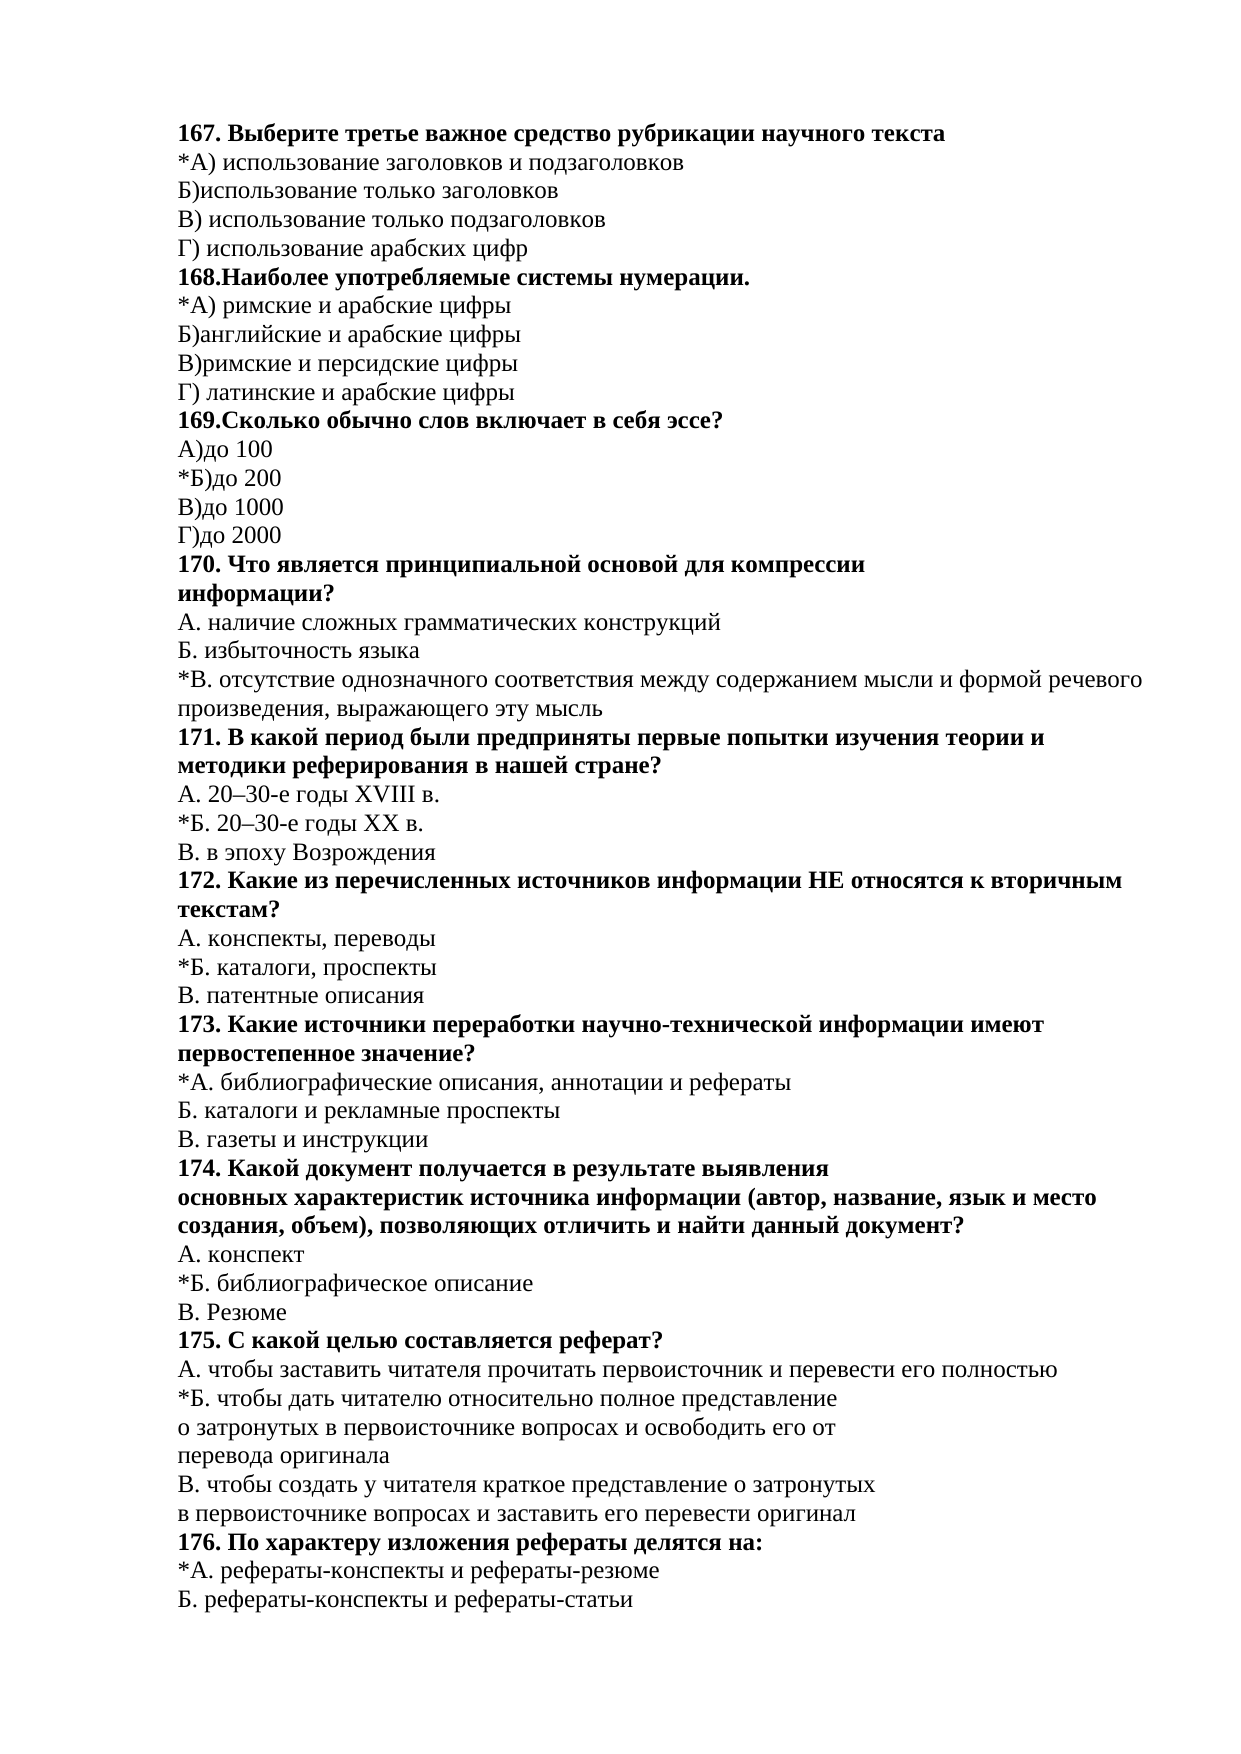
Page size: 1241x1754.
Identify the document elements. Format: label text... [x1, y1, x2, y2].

text Г) использование арабских цифр [177, 233, 1152, 262]
text информации? [177, 578, 1152, 607]
text А. конспект [177, 1239, 1152, 1268]
text в первоисточнике вопросах и заставить его перевести оригинал [177, 1498, 1152, 1527]
text *Б. библиографическое описание [177, 1268, 1152, 1297]
text А. 20–30-е годы XVIII в. [177, 779, 1152, 808]
text 175. С какой целью составляется реферат? [177, 1326, 1152, 1354]
text 169.Сколько обычно слов включает в себя эссе? [177, 406, 1152, 434]
text 173. Какие источники переработки научно-технической информации имеют первостепенное значение? [177, 1009, 1152, 1067]
text Г) латинские и арабские цифры [177, 377, 1152, 406]
text *Б)до 200 [177, 463, 1152, 492]
text А. наличие сложных грамматических конструкций [177, 607, 1152, 636]
text В) использование только подзаголовков [177, 204, 1152, 233]
text *А) римские и арабские цифры [177, 291, 1152, 319]
text *А. рефераты-конспекты и рефераты-резюме [177, 1556, 1152, 1584]
text 176. По характеру изложения рефераты делятся на: [177, 1527, 1152, 1556]
text Б. избыточность языка [177, 636, 1152, 664]
text 174. Какой документ получается в результате выявления [177, 1153, 1152, 1182]
text В. Резюме [177, 1297, 1152, 1326]
text А)до 100 [177, 434, 1152, 463]
text перевода оригинала [177, 1441, 1152, 1469]
text *Б. 20–30-е годы XX в. [177, 808, 1152, 837]
text Г)до 2000 [177, 521, 1152, 549]
text В. патентные описания [177, 981, 1152, 1009]
text основных характеристик источника информации (автор, название, язык и место создания, объем), позволяющих отличить и найти данный документ? [177, 1182, 1152, 1239]
text 172. Какие из перечисленных источников информации НЕ относятся к вторичным текстам? [177, 866, 1152, 923]
text о затронутых в первоисточнике вопросах и освободить его от [177, 1412, 1152, 1441]
text *А. библиографические описания, аннотации и рефераты [177, 1067, 1152, 1096]
text 167. Выберите третье важное средство рубрикации научного текста [177, 118, 1152, 147]
text 168.Наиболее употребляемые системы нумерации. [177, 262, 1152, 291]
text Б)использование только заголовков [177, 176, 1152, 204]
text Б. каталоги и рекламные проспекты [177, 1096, 1152, 1124]
text В. чтобы создать у читателя краткое представление о затронутых [177, 1469, 1152, 1498]
text *А) использование заголовков и подзаголовков [177, 147, 1152, 176]
text А. чтобы заставить читателя прочитать первоисточник и перевести его полностью [177, 1354, 1152, 1383]
text *Б. каталоги, проспекты [177, 952, 1152, 981]
text А. конспекты, переводы [177, 923, 1152, 952]
text Б)английские и арабские цифры [177, 319, 1152, 348]
text 170. Что является принципиальной основой для компрессии [177, 549, 1152, 578]
text *В. отсутствие однозначного соответствия между содержанием мысли и формой речевого произведения, выражающего эту мысль [177, 664, 1152, 722]
text Б. рефераты-конспекты и рефераты-статьи [177, 1584, 1152, 1613]
text В. в эпоху Возрождения [177, 837, 1152, 866]
text В)до 1000 [177, 492, 1152, 521]
text *Б. чтобы дать читателю относительно полное представление [177, 1383, 1152, 1412]
text В)римские и персидские цифры [177, 348, 1152, 377]
text 171. В какой период были предприняты первые попытки изучения теории и методики реферирования в нашей стране? [177, 722, 1152, 779]
text В. газеты и инструкции [177, 1124, 1152, 1153]
